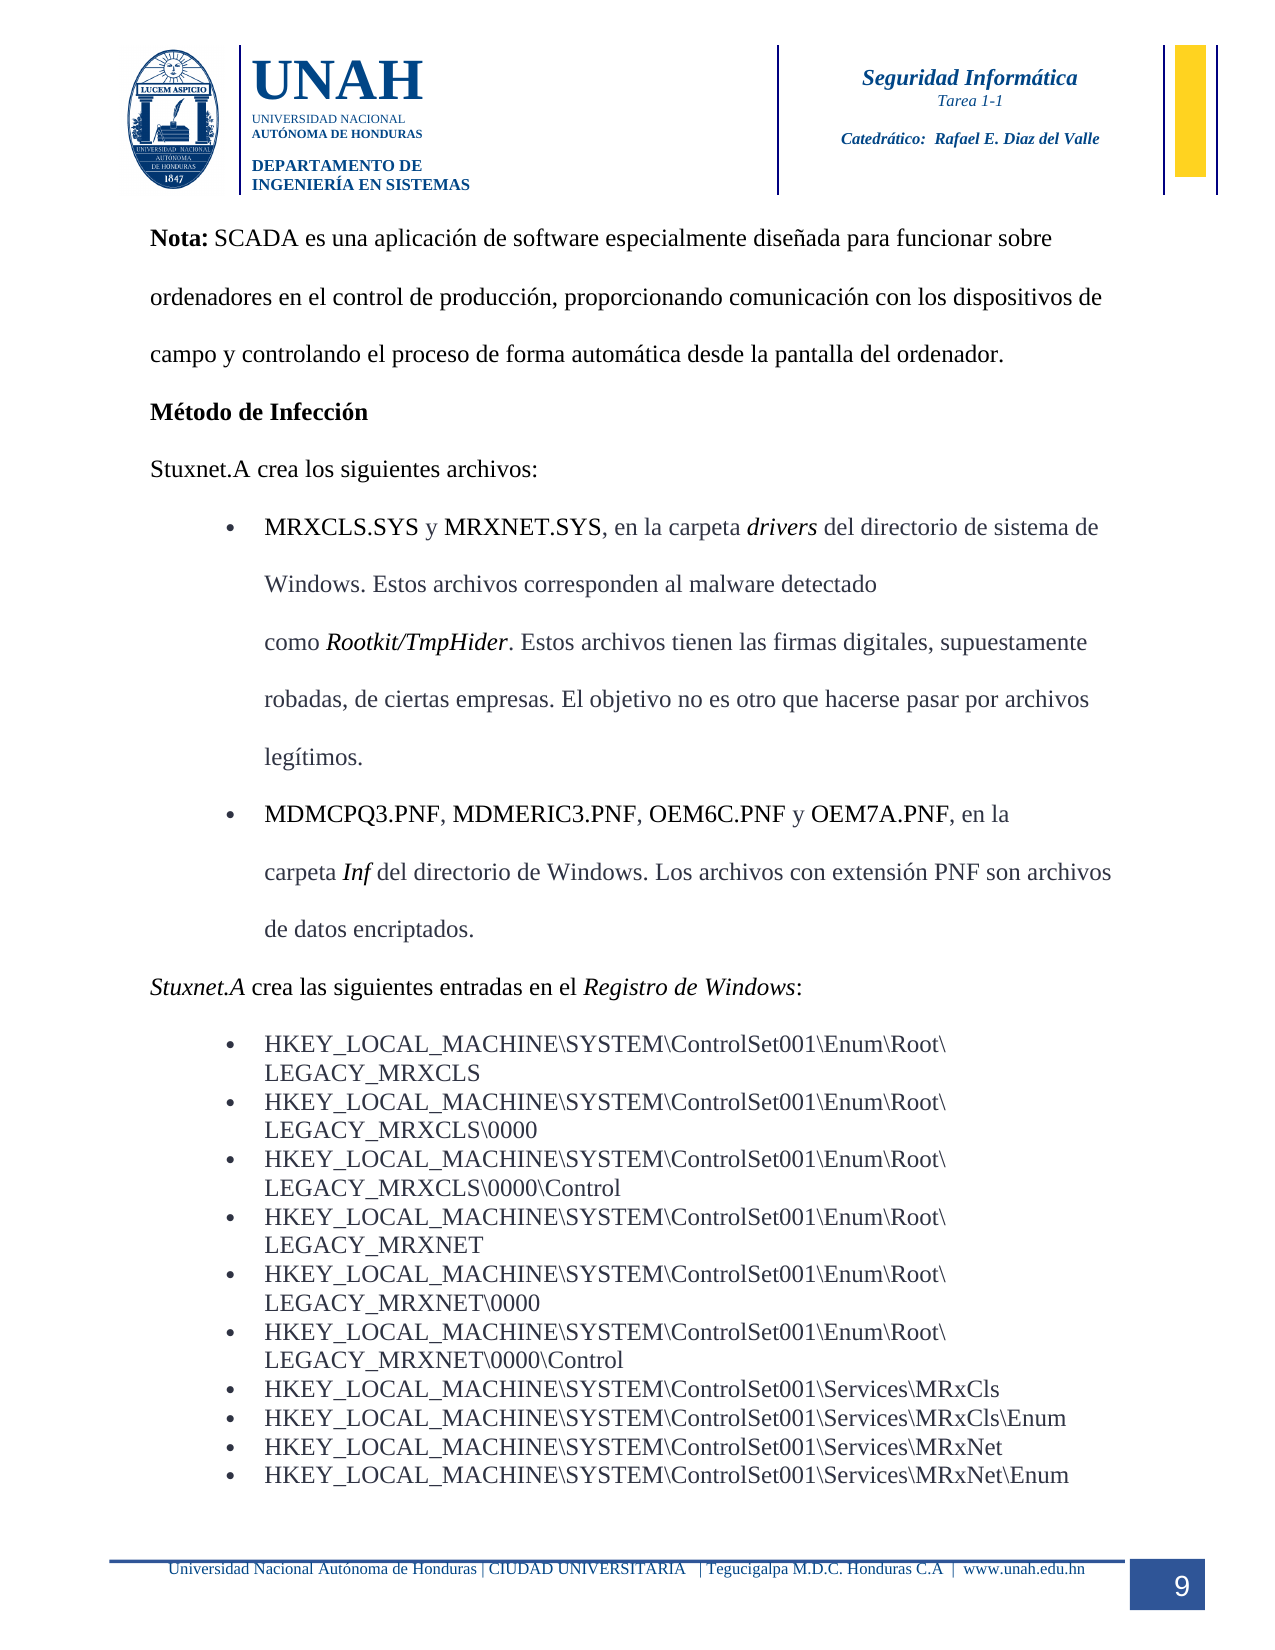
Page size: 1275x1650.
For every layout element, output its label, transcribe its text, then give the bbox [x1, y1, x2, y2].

list HKEY_LOCAL_MACHINE\SYSTEM\ControlSet001\Services\MRxCls [227, 1374, 1125, 1403]
list HKEY_LOCAL_MACHINE\SYSTEM\ControlSet001\Services\MRxNet\Enum [227, 1461, 1125, 1489]
picture [119, 45, 226, 196]
text Nota: SCADA es una aplicación de software especialmente diseñada para funcionar sobre ordenadores en el control de producción, proporcionando comunicación con los dispositivos de campo y controlando el proceso de forma automática desde la pantalla del ordenador. [150, 222, 1125, 368]
text Stuxnet.A crea las siguientes entradas en el Registro de Windows: [150, 972, 1125, 1001]
list MDMCPQ3.PNF, MDMERIC3.PNF, OEM6C.PNF y OEM7A.PNF, en la carpeta Inf del directorio de Windows. Los archivos con extensión PNF son archivos de datos encriptados. [227, 799, 1125, 943]
list MRXCLS.SYS y MRXNET.SYS, en la carpeta drivers del directorio de sistema de Windows. Estos archivos corresponden al malware detectado como Rootkit/TmpHider. Estos archivos tienen las firmas digitales, supuestamente robadas, de ciertas empresas. El objetivo no es otro que hacerse pasar por archivos legítimos. [227, 512, 1125, 771]
list HKEY_LOCAL_MACHINE\SYSTEM\ControlSet001\Enum\Root\LEGACY_MRXCLS\0000 [227, 1087, 1125, 1144]
list HKEY_LOCAL_MACHINE\SYSTEM\ControlSet001\Enum\Root\LEGACY_MRXNET\0000 [227, 1259, 1125, 1317]
text Método de Infección [150, 397, 1125, 426]
list HKEY_LOCAL_MACHINE\SYSTEM\ControlSet001\Enum\Root\LEGACY_MRXNET\0000\Control [227, 1317, 1125, 1374]
list HKEY_LOCAL_MACHINE\SYSTEM\ControlSet001\Enum\Root\LEGACY_MRXCLS\0000\Control [227, 1144, 1125, 1202]
list HKEY_LOCAL_MACHINE\SYSTEM\ControlSet001\Services\MRxCls\Enum [227, 1403, 1125, 1432]
text Stuxnet.A crea los siguientes archivos: [150, 454, 1125, 483]
list HKEY_LOCAL_MACHINE\SYSTEM\ControlSet001\Services\MRxNet [227, 1432, 1125, 1461]
list HKEY_LOCAL_MACHINE\SYSTEM\ControlSet001\Enum\Root\LEGACY_MRXCLS [227, 1029, 1125, 1087]
list HKEY_LOCAL_MACHINE\SYSTEM\ControlSet001\Enum\Root\LEGACY_MRXNET [227, 1202, 1125, 1259]
